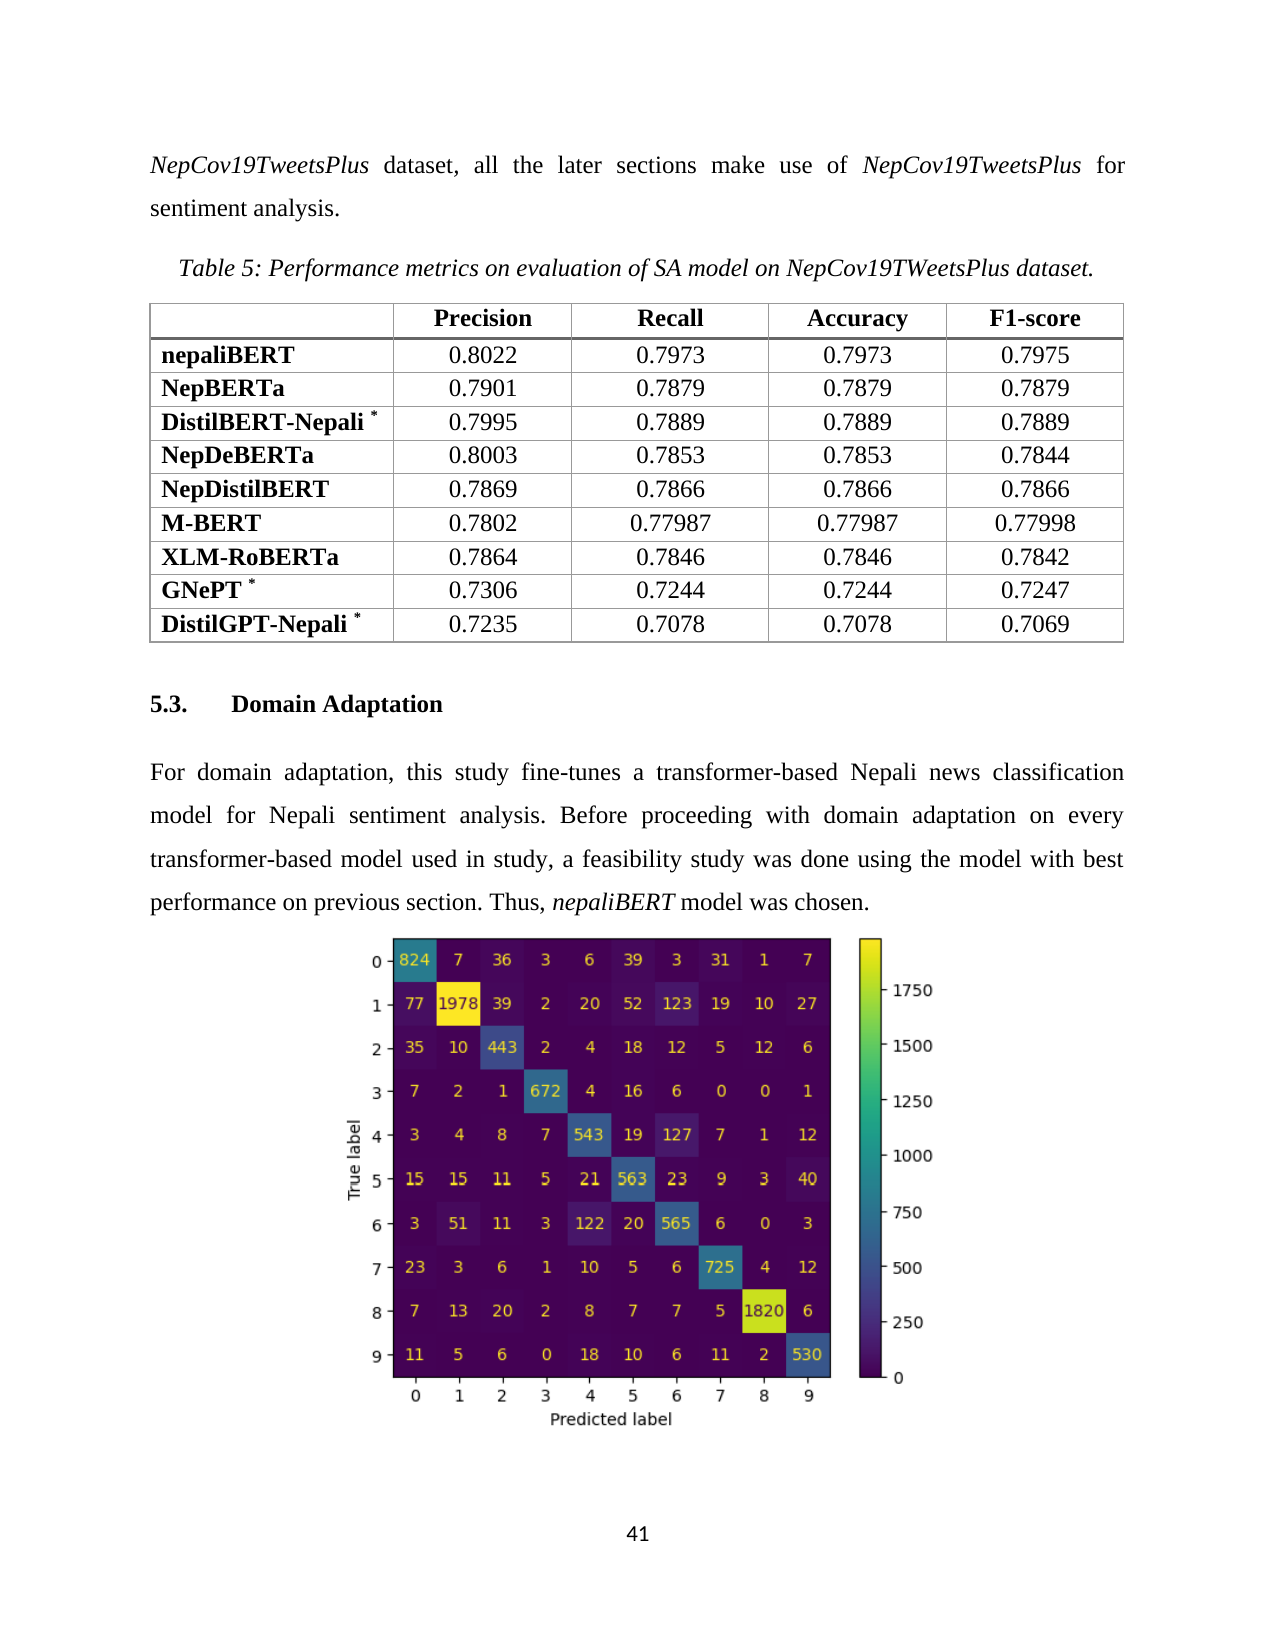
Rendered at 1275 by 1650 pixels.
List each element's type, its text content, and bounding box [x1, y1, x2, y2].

table_cell 0.7244 [769, 575, 946, 608]
table_cell 0.7995 [394, 407, 571, 439]
table_cell 0.7069 [947, 609, 1123, 641]
table_cell 0.7078 [572, 609, 768, 641]
table_cell 0.77987 [769, 508, 946, 541]
table_cell GNePT * [151, 575, 393, 608]
table_cell 0.7973 [769, 340, 946, 372]
text For domain adaptation, this study fine-tunes a transformer-based Nepali news classification model for Nepali sentiment analysis. Before proceeding with domain adaptation on every transformer-based model used in study, a feasibility study was done using the model with best performance on previous section. Thus, nepaliBERT model was chosen. [150, 757, 1125, 916]
table_cell 0.7306 [394, 575, 571, 608]
table_cell 0.7901 [394, 373, 571, 406]
table_cell DistilGPT-Nepali * [151, 609, 393, 641]
table_cell 0.7869 [394, 474, 571, 507]
table_header [151, 304, 393, 337]
table_cell 0.7842 [947, 542, 1123, 574]
table_cell M-BERT [151, 508, 393, 541]
table_cell 0.77998 [947, 508, 1123, 541]
table_cell 0.8022 [394, 340, 571, 372]
subtitle Domain Adaptation [150, 689, 1125, 718]
table_cell 0.7889 [572, 407, 768, 439]
table_cell 0.7864 [394, 542, 571, 574]
table_cell NepBERTa [151, 373, 393, 406]
table_cell 0.7078 [769, 609, 946, 641]
table_cell 0.7889 [947, 407, 1123, 439]
table_cell 0.7879 [572, 373, 768, 406]
table_cell 0.7866 [947, 474, 1123, 507]
table_cell 0.7975 [947, 340, 1123, 372]
table_header Recall [572, 304, 768, 337]
table_cell 0.7846 [572, 542, 768, 574]
table_header Accuracy [769, 304, 946, 337]
table_cell NepDistilBERT [151, 474, 393, 507]
table_cell 0.7879 [769, 373, 946, 406]
table_cell DistilBERT-Nepali * [151, 407, 393, 439]
table_cell nepaliBERT [151, 340, 393, 372]
table_header Precision [394, 304, 571, 337]
table_cell 0.7244 [572, 575, 768, 608]
table_cell 0.8003 [394, 441, 571, 473]
table_cell XLM-RoBERTa [151, 542, 393, 574]
table_cell 0.7866 [769, 474, 946, 507]
table_cell 0.7853 [769, 441, 946, 473]
text Table 5: Performance metrics on evaluation of SA model on NepCov19TWeetsPlus dataset. [150, 253, 1125, 282]
table_cell 0.7853 [572, 441, 768, 473]
table_cell NepDeBERTa [151, 441, 393, 473]
table_header F1-score [947, 304, 1123, 337]
table_cell 0.7844 [947, 441, 1123, 473]
table_cell 0.7802 [394, 508, 571, 541]
picture [334, 923, 942, 1443]
table_cell 0.7879 [947, 373, 1123, 406]
table_cell 0.7889 [769, 407, 946, 439]
table_cell 0.7235 [394, 609, 571, 641]
table_cell 0.7247 [947, 575, 1123, 608]
table_cell 0.7973 [572, 340, 768, 372]
table_cell 0.77987 [572, 508, 768, 541]
table_cell 0.7846 [769, 542, 946, 574]
table_cell 0.7866 [572, 474, 768, 507]
